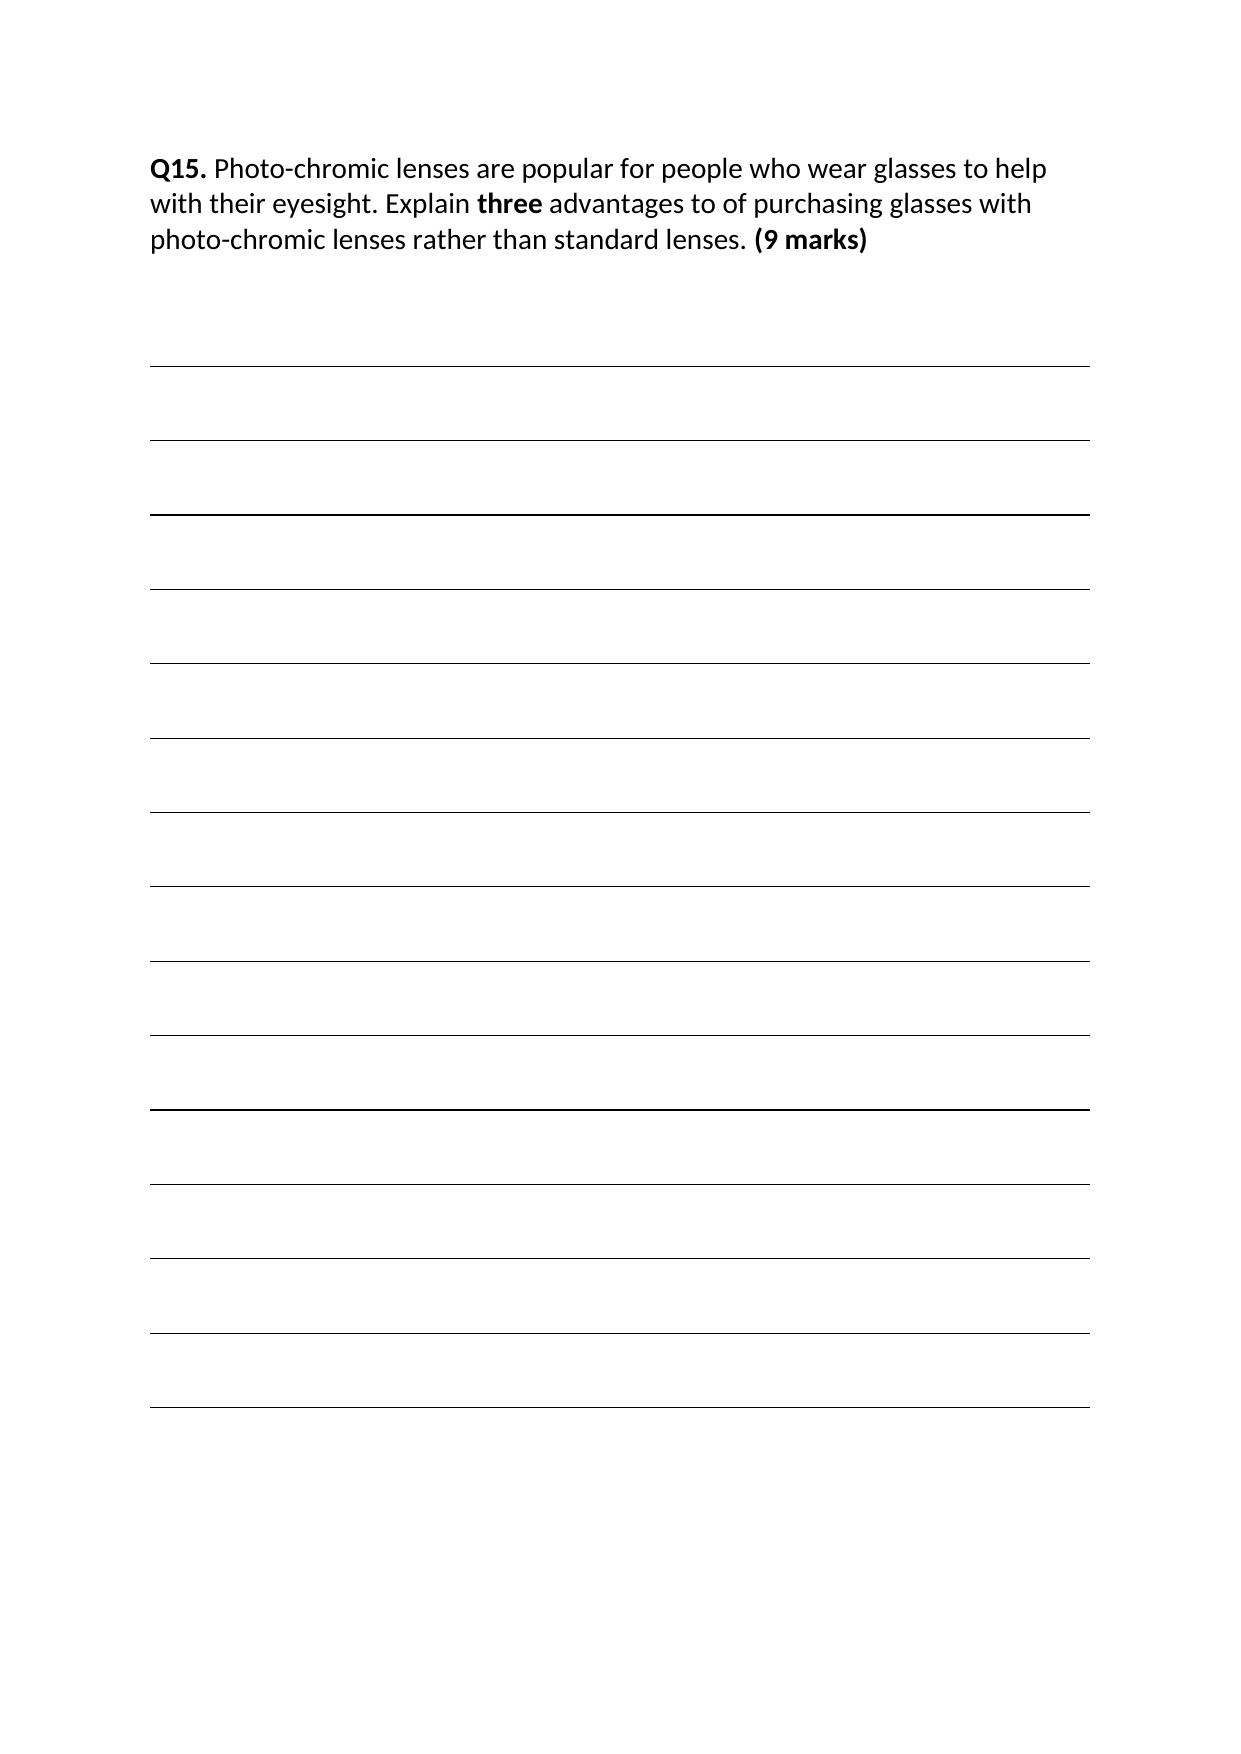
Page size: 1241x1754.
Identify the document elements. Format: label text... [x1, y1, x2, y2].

text Q15. Photo-chromic lenses are popular for people who wear glasses to help with their eyesight. Explain three advantages to of purchasing glasses with photo-chromic lenses rather than standard lenses. (9 marks) [150, 150, 1090, 257]
